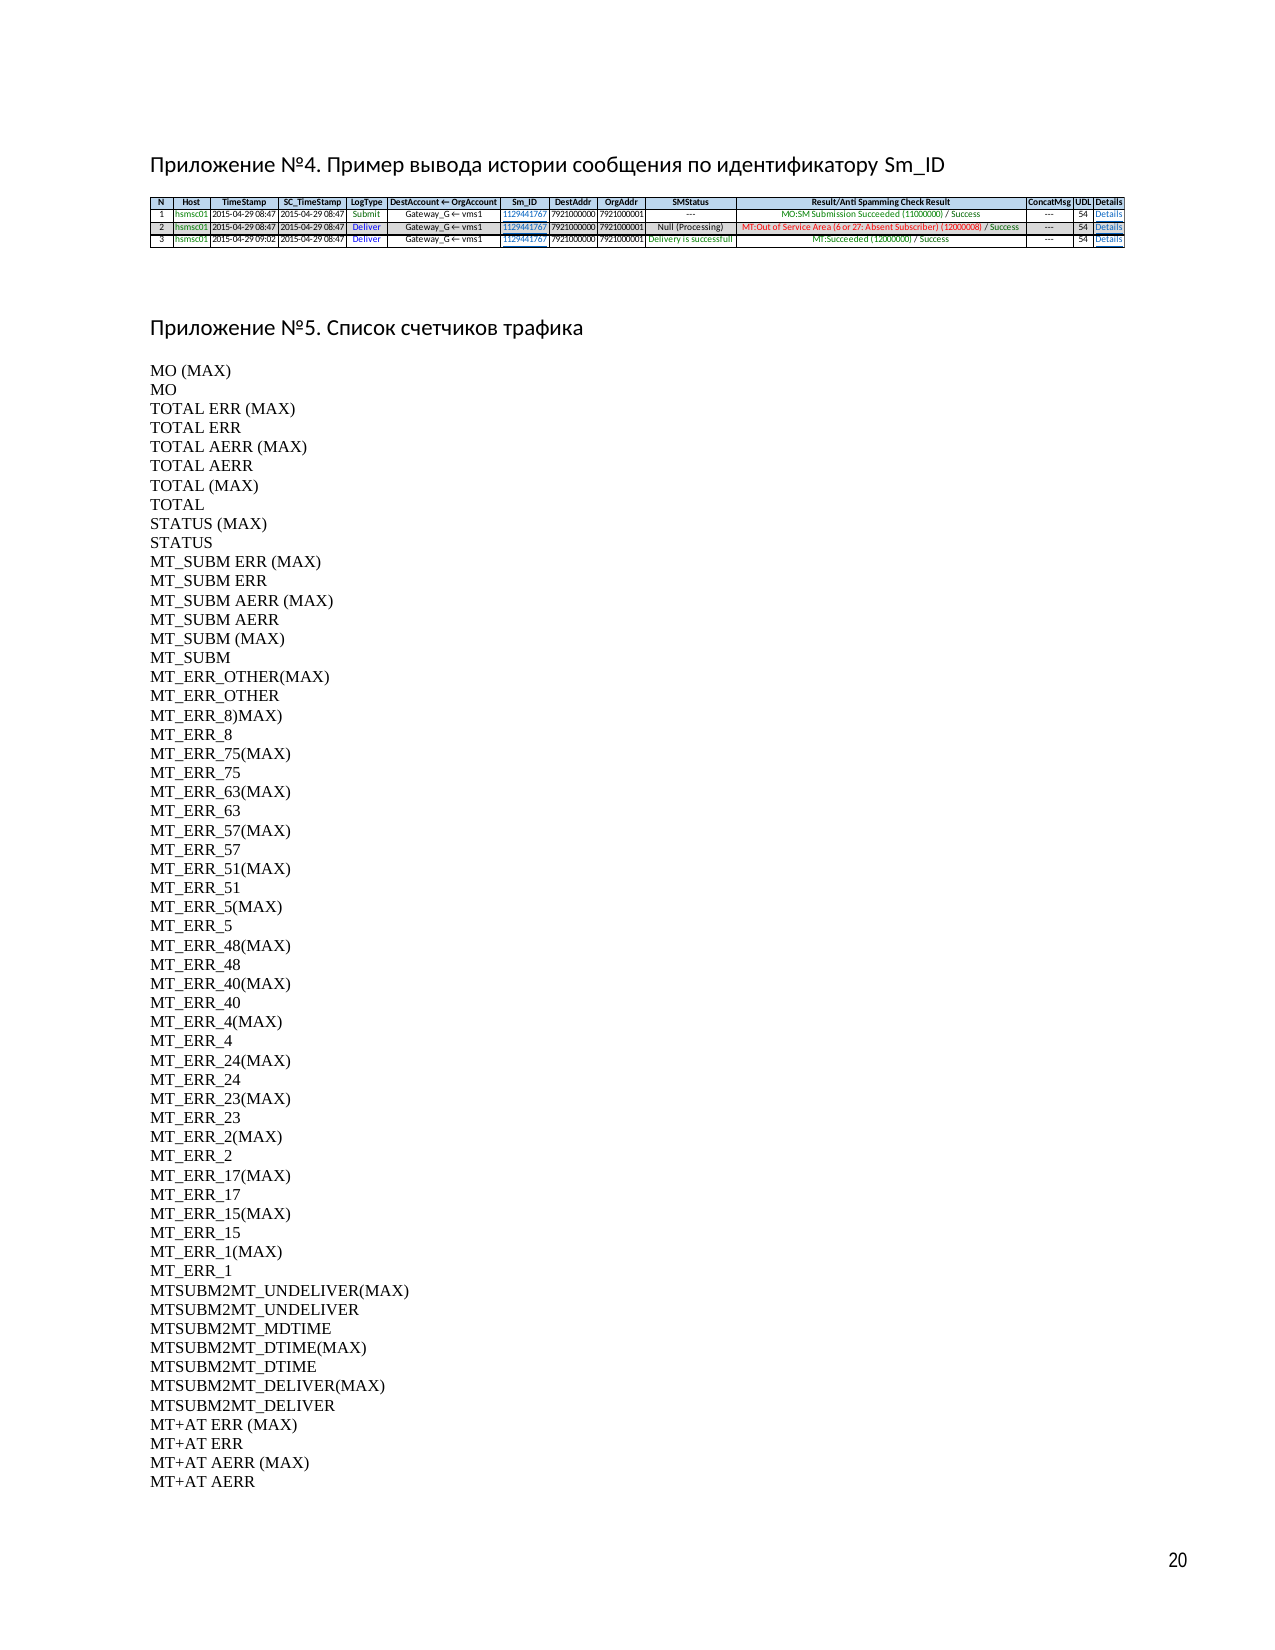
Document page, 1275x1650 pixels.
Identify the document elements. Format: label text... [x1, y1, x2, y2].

text MT_SUBM AERR (MAX) [150, 590, 1125, 609]
text MT_ERR_4 [150, 1031, 1125, 1050]
text MTSUBM2MT_UNDELIVER [150, 1299, 1125, 1319]
text MT_ERR_24(MAX) [150, 1050, 1125, 1069]
text MT_ERR_57(MAX) [150, 820, 1125, 839]
text MT_ERR_48 [150, 954, 1125, 974]
text MT+AT ERR (MAX) [150, 1414, 1125, 1434]
text Приложение №4. Пример вывода истории сообщения по идентификатору Sm_ID [150, 150, 1125, 178]
text MTSUBM2MT_DTIME [150, 1357, 1125, 1376]
text MT_SUBM (MAX) [150, 629, 1125, 648]
text MT_ERR_40 [150, 993, 1125, 1012]
text TOTAL AERR [150, 456, 1125, 475]
text MT_ERR_OTHER [150, 686, 1125, 705]
text MT_ERR_75(MAX) [150, 744, 1125, 763]
text MT_ERR_17 [150, 1184, 1125, 1204]
text TOTAL ERR (MAX) [150, 399, 1125, 418]
text MT_ERR_15 [150, 1223, 1125, 1242]
text MT+AT ERR [150, 1434, 1125, 1453]
text MT_SUBM [150, 648, 1125, 667]
text STATUS [150, 533, 1125, 552]
text MT_ERR_75 [150, 763, 1125, 782]
text MT+AT AERR [150, 1472, 1125, 1491]
text MT_ERR_1(MAX) [150, 1242, 1125, 1261]
text MT_ERR_51(MAX) [150, 859, 1125, 878]
text MO (MAX) [150, 360, 1125, 379]
text MT_ERR_OTHER(MAX) [150, 667, 1125, 686]
text MTSUBM2MT_DELIVER(MAX) [150, 1376, 1125, 1395]
text MT+AT AERR (MAX) [150, 1453, 1125, 1472]
text MT_ERR_2 [150, 1146, 1125, 1165]
text MTSUBM2MT_MDTIME [150, 1319, 1125, 1338]
text MT_ERR_17(MAX) [150, 1165, 1125, 1184]
text MT_ERR_40(MAX) [150, 974, 1125, 993]
text MTSUBM2MT_DELIVER [150, 1395, 1125, 1414]
text MT_ERR_63(MAX) [150, 782, 1125, 801]
text MT_ERR_51 [150, 878, 1125, 897]
text MT_ERR_5(MAX) [150, 897, 1125, 916]
text MT_ERR_4(MAX) [150, 1012, 1125, 1031]
text MT_ERR_24 [150, 1069, 1125, 1089]
text MT_SUBM AERR [150, 609, 1125, 629]
text MT_ERR_63 [150, 801, 1125, 820]
text MT_ERR_8)MAX) [150, 705, 1125, 724]
text MT_ERR_57 [150, 839, 1125, 859]
text TOTAL (MAX) [150, 475, 1125, 494]
text MO [150, 379, 1125, 399]
text STATUS (MAX) [150, 514, 1125, 533]
text MTSUBM2MT_DTIME(MAX) [150, 1338, 1125, 1357]
text MT_SUBM ERR (MAX) [150, 552, 1125, 571]
text MT_ERR_1 [150, 1261, 1125, 1280]
text MT_ERR_48(MAX) [150, 935, 1125, 954]
text Приложение №5. Список счетчиков трафика [150, 313, 1125, 342]
text MT_ERR_23(MAX) [150, 1089, 1125, 1108]
text MT_ERR_23 [150, 1108, 1125, 1127]
text MTSUBM2MT_UNDELIVER(MAX) [150, 1280, 1125, 1299]
text MT_ERR_5 [150, 916, 1125, 935]
text TOTAL ERR [150, 418, 1125, 437]
text MT_SUBM ERR [150, 571, 1125, 590]
text MT_ERR_15(MAX) [150, 1204, 1125, 1223]
text TOTAL AERR (MAX) [150, 437, 1125, 456]
text TOTAL [150, 494, 1125, 514]
text MT_ERR_2(MAX) [150, 1127, 1125, 1146]
text MT_ERR_8 [150, 724, 1125, 744]
